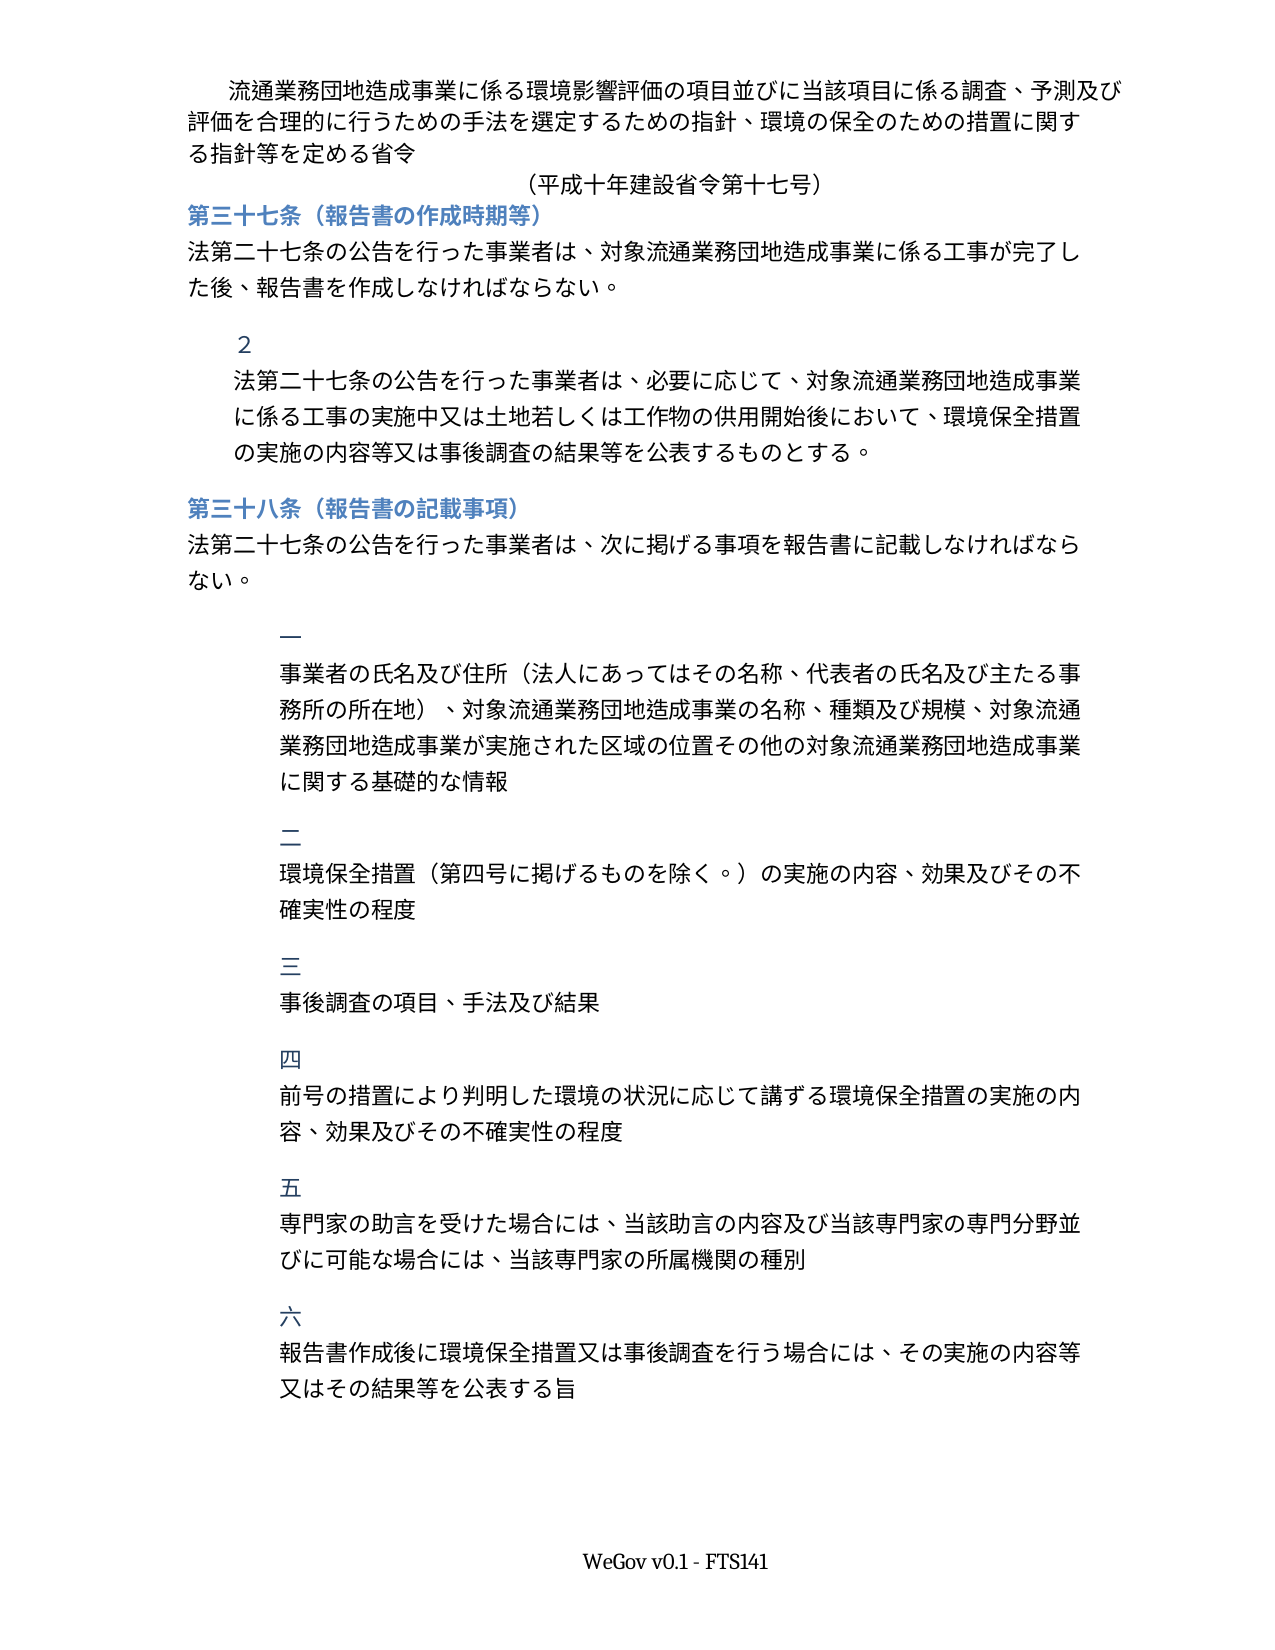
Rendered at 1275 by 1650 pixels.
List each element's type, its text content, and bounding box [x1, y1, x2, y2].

text 法第二十七条の公告を行った事業者は、対象流通業務団地造成事業に係る工事が完了した後、報告書を作成しなければならない。 [187, 236, 1087, 303]
text 法第二十七条の公告を行った事業者は、次に掲げる事項を報告書に記載しなければならない。 [187, 529, 1087, 596]
subtitle 二 [279, 822, 1087, 854]
text 報告書作成後に環境保全措置又は事後調査を行う場合には、その実施の内容等又はその結果等を公表する旨 [279, 1337, 1087, 1404]
subtitle 一 [279, 622, 1087, 653]
text 前号の措置により判明した環境の状況に応じて講ずる環境保全措置の実施の内容、効果及びその不確実性の程度 [279, 1080, 1087, 1147]
subtitle 五 [279, 1172, 1087, 1204]
text 専門家の助言を受けた場合には、当該助言の内容及び当該専門家の専門分野並びに可能な場合には、当該専門家の所属機関の種別 [279, 1208, 1087, 1276]
subtitle 六 [279, 1301, 1087, 1332]
subtitle 第三十七条（報告書の作成時期等） [187, 200, 1087, 231]
subtitle 三 [279, 951, 1087, 982]
text 法第二十七条の公告を行った事業者は、必要に応じて、対象流通業務団地造成事業に係る工事の実施中又は土地若しくは工作物の供用開始後において、環境保全措置の実施の内容等又は事後調査の結果等を公表するものとする。 [233, 364, 1087, 468]
subtitle 第三十八条（報告書の記載事項） [187, 493, 1087, 524]
subtitle 四 [279, 1044, 1087, 1075]
text 環境保全措置（第四号に掲げるものを除く。）の実施の内容、効果及びその不確実性の程度 [279, 858, 1087, 926]
subtitle ２ [233, 329, 1087, 360]
text 事後調査の項目、手法及び結果 [279, 987, 1087, 1018]
text 事業者の氏名及び住所（法人にあってはその名称、代表者の氏名及び主たる事務所の所在地）、対象流通業務団地造成事業の名称、種類及び規模、対象流通業務団地造成事業が実施された区域の位置その他の対象流通業務団地造成事業に関する基礎的な情報 [279, 658, 1087, 797]
